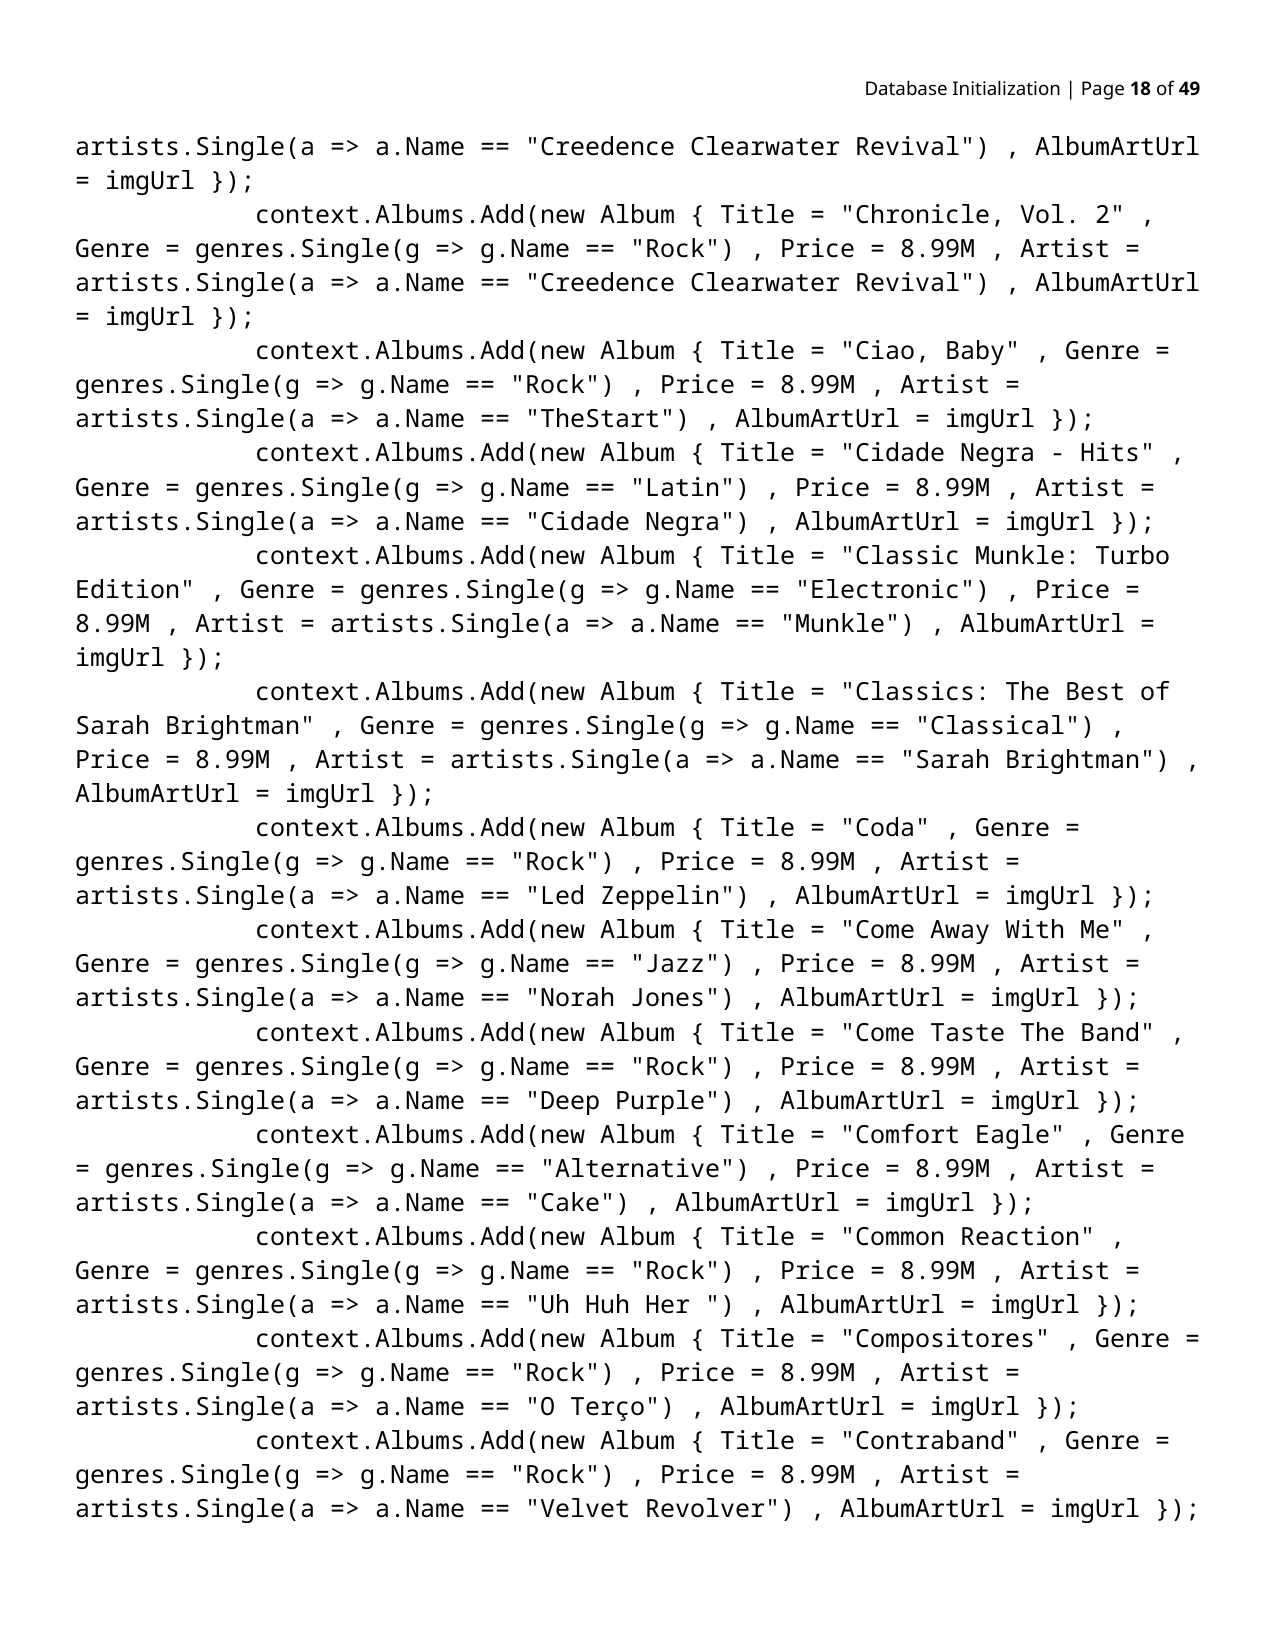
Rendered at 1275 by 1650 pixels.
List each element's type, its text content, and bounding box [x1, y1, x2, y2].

text context.Albums.Add(new Album { Title = "Come Taste The Band" , Genre = genres.Single(g => g.Name == "Rock") , Price = 8.99M , Artist = artists.Single(a => a.Name == "Deep Purple") , AlbumArtUrl = imgUrl }); [75, 1014, 1200, 1116]
text context.Albums.Add(new Album { Title = "Classic Munkle: Turbo Edition" , Genre = genres.Single(g => g.Name == "Electronic") , Price = 8.99M , Artist = artists.Single(a => a.Name == "Munkle") , AlbumArtUrl = imgUrl }); [75, 537, 1200, 673]
text context.Albums.Add(new Album { Title = "Common Reaction" , Genre = genres.Single(g => g.Name == "Rock") , Price = 8.99M , Artist = artists.Single(a => a.Name == "Uh Huh Her ") , AlbumArtUrl = imgUrl }); [75, 1218, 1200, 1321]
text context.Albums.Add(new Album { Title = "Contraband" , Genre = genres.Single(g => g.Name == "Rock") , Price = 8.99M , Artist = artists.Single(a => a.Name == "Velvet Revolver") , AlbumArtUrl = imgUrl }); [75, 1423, 1200, 1525]
text context.Albums.Add(new Album { Title = "Come Away With Me" , Genre = genres.Single(g => g.Name == "Jazz") , Price = 8.99M , Artist = artists.Single(a => a.Name == "Norah Jones") , AlbumArtUrl = imgUrl }); [75, 912, 1200, 1014]
text context.Albums.Add(new Album { Title = "Classics: The Best of Sarah Brightman" , Genre = genres.Single(g => g.Name == "Classical") , Price = 8.99M , Artist = artists.Single(a => a.Name == "Sarah Brightman") , AlbumArtUrl = imgUrl }); [75, 673, 1200, 810]
text context.Albums.Add(new Album { Title = "Cidade Negra - Hits" , Genre = genres.Single(g => g.Name == "Latin") , Price = 8.99M , Artist = artists.Single(a => a.Name == "Cidade Negra") , AlbumArtUrl = imgUrl }); [75, 435, 1200, 537]
text context.Albums.Add(new Album { Title = "Coda" , Genre = genres.Single(g => g.Name == "Rock") , Price = 8.99M , Artist = artists.Single(a => a.Name == "Led Zeppelin") , AlbumArtUrl = imgUrl }); [75, 810, 1200, 912]
text context.Albums.Add(new Album { Title = "Comfort Eagle" , Genre = genres.Single(g => g.Name == "Alternative") , Price = 8.99M , Artist = artists.Single(a => a.Name == "Cake") , AlbumArtUrl = imgUrl }); [75, 1116, 1200, 1218]
text context.Albums.Add(new Album { Title = "Ciao, Baby" , Genre = genres.Single(g => g.Name == "Rock") , Price = 8.99M , Artist = artists.Single(a => a.Name == "TheStart") , AlbumArtUrl = imgUrl }); [75, 333, 1200, 435]
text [75, 128, 1200, 197]
text context.Albums.Add(new Album { Title = "Chronicle, Vol. 2" , Genre = genres.Single(g => g.Name == "Rock") , Price = 8.99M , Artist = artists.Single(a => a.Name == "Creedence Clearwater Revival") , AlbumArtUrl = imgUrl }); [75, 197, 1200, 333]
text context.Albums.Add(new Album { Title = "Compositores" , Genre = genres.Single(g => g.Name == "Rock") , Price = 8.99M , Artist = artists.Single(a => a.Name == "O Terço") , AlbumArtUrl = imgUrl }); [75, 1321, 1200, 1423]
